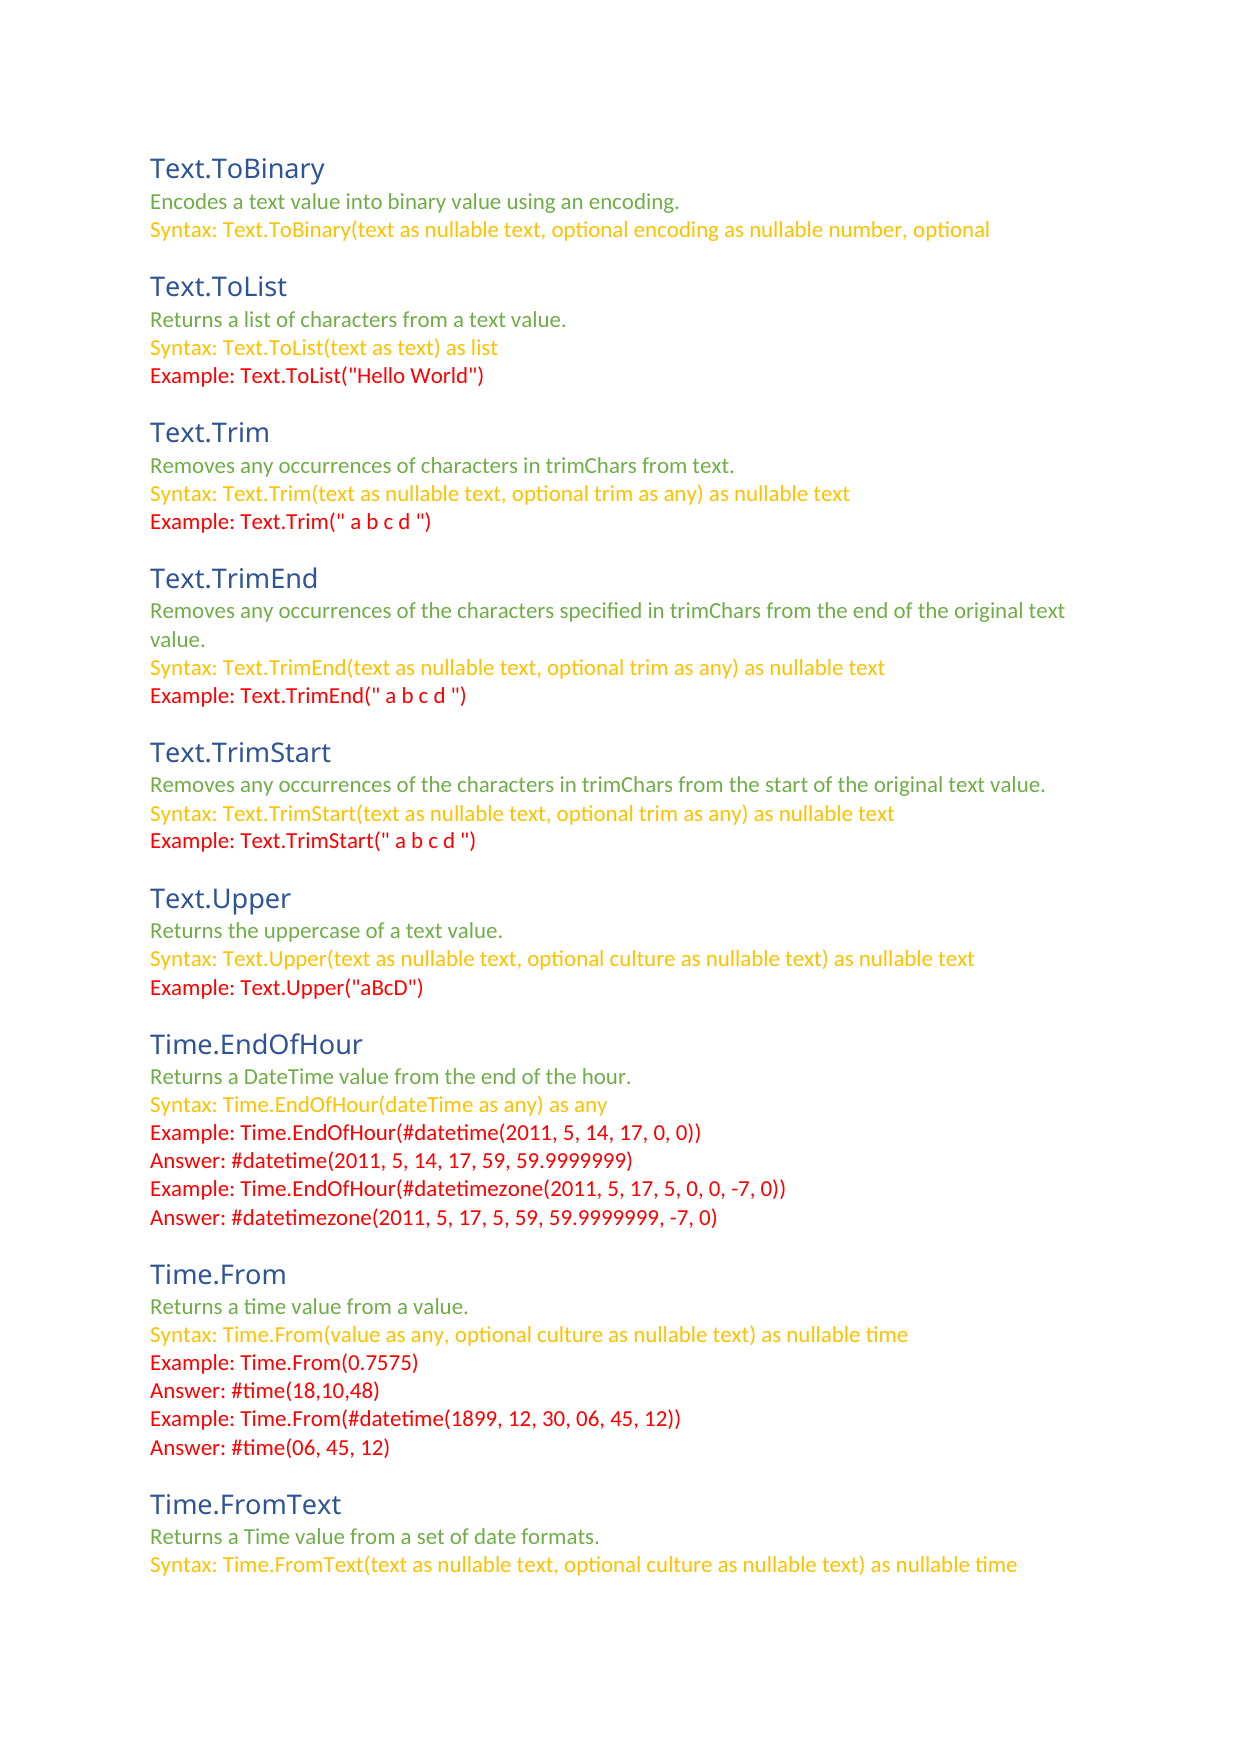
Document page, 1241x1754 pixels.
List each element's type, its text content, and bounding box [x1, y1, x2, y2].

subtitle Text.Upper [150, 880, 1090, 917]
text Syntax: Text.TrimEnd(text as nullable text, optional trim as any) as nullable text [150, 653, 1090, 681]
text Example: Text.TrimStart(" a b c d ") [150, 827, 1090, 855]
subtitle Time.FromText [150, 1486, 1090, 1522]
text Removes any occurrences of the characters specified in trimChars from the end of the original text value. [150, 597, 1090, 653]
text Syntax: Time.EndOfHour(dateTime as any) as any [150, 1091, 1090, 1118]
text Answer: #time(18,10,48) [150, 1377, 1090, 1404]
text Example: Time.EndOfHour(#datetimezone(2011, 5, 17, 5, 0, 0, -7, 0)) [150, 1174, 1090, 1203]
text Removes any occurrences of characters in trimChars from text. [150, 451, 1090, 479]
text Answer: #datetimezone(2011, 5, 17, 5, 59, 59.9999999, -7, 0) [150, 1203, 1090, 1231]
text Syntax: Text.Upper(text as nullable text, optional culture as nullable text) as nullable text [150, 944, 1090, 973]
subtitle Text.TrimStart [150, 734, 1090, 771]
text Answer: #time(06, 45, 12) [150, 1433, 1090, 1461]
subtitle Text.ToList [150, 268, 1090, 305]
text Returns a Time value from a set of date formats. [150, 1522, 1090, 1551]
text Example: Time.EndOfHour(#datetime(2011, 5, 14, 17, 0, 0)) [150, 1118, 1090, 1147]
text Example: Time.From(0.7575) [150, 1348, 1090, 1377]
text Example: Text.Trim(" a b c d ") [150, 507, 1090, 535]
text Returns a time value from a value. [150, 1292, 1090, 1321]
subtitle Text.Trim [150, 414, 1090, 451]
text Returns a DateTime value from the end of the hour. [150, 1062, 1090, 1091]
text Syntax: Text.ToList(text as text) as list [150, 333, 1090, 361]
text Answer: #datetime(2011, 5, 14, 17, 59, 59.9999999) [150, 1147, 1090, 1174]
text Syntax: Time.FromText(text as nullable text, optional culture as nullable text) as nullable time [150, 1551, 1090, 1578]
text Example: Text.Upper("aBcD") [150, 973, 1090, 1001]
subtitle Text.ToBinary [150, 150, 1090, 187]
text Example: Time.From(#datetime(1899, 12, 30, 06, 45, 12)) [150, 1404, 1090, 1433]
text Returns the uppercase of a text value. [150, 917, 1090, 944]
text Encodes a text value into binary value using an encoding. [150, 187, 1090, 215]
text Syntax: Text.TrimStart(text as nullable text, optional trim as any) as nullable text [150, 799, 1090, 827]
subtitle Time.EndOfHour [150, 1026, 1090, 1062]
subtitle Time.From [150, 1256, 1090, 1292]
text Syntax: Text.ToBinary(text as nullable text, optional encoding as nullable number, optional [150, 215, 1090, 243]
text Example: Text.ToList("Hello World") [150, 361, 1090, 389]
subtitle Text.TrimEnd [150, 560, 1090, 597]
text Syntax: Text.Trim(text as nullable text, optional trim as any) as nullable text [150, 479, 1090, 507]
text Returns a list of characters from a text value. [150, 305, 1090, 333]
text Removes any occurrences of the characters in trimChars from the start of the original text value. [150, 771, 1090, 799]
text Example: Text.TrimEnd(" a b c d ") [150, 681, 1090, 709]
text Syntax: Time.From(value as any, optional culture as nullable text) as nullable time [150, 1321, 1090, 1348]
